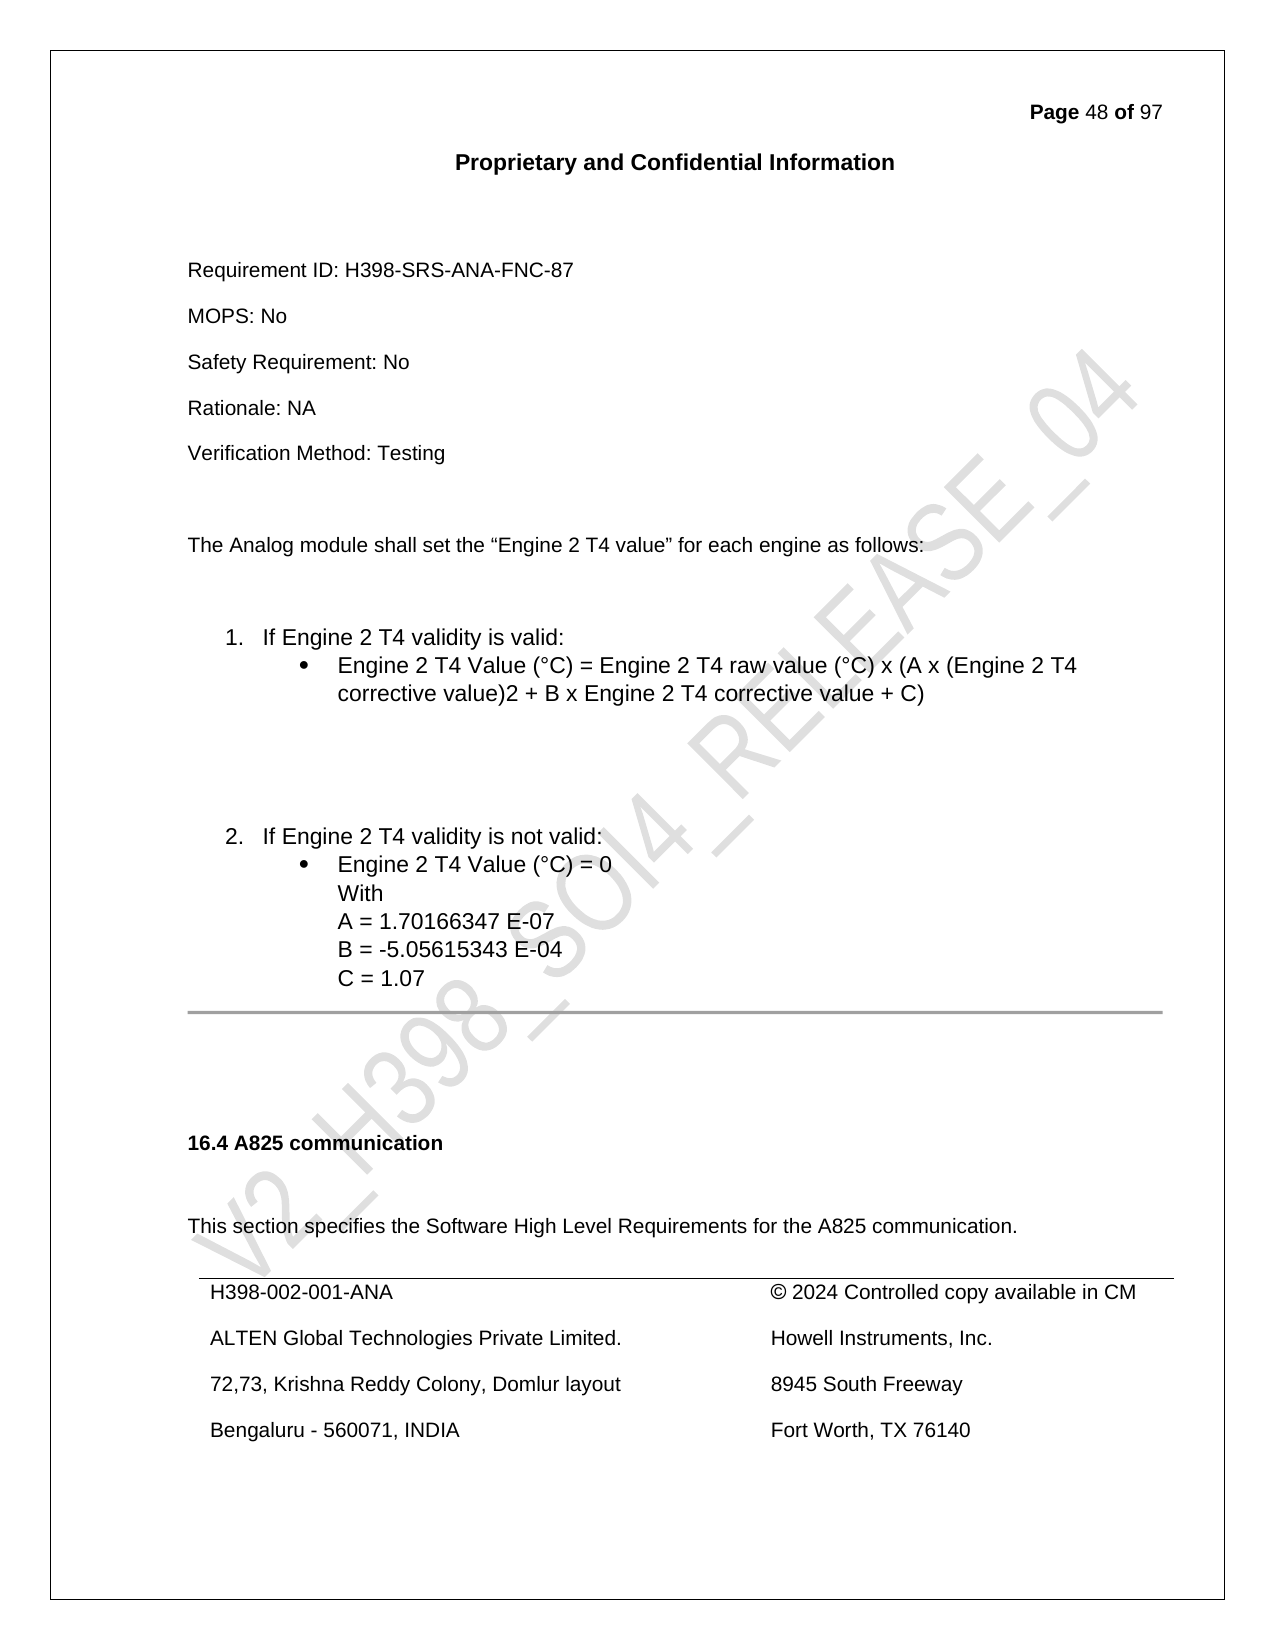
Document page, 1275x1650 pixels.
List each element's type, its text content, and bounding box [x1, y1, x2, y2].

text Verification Method: Testing [187, 440, 1162, 465]
list If Engine 2 T4 validity is valid: [225, 623, 1162, 650]
list B = -5.05615343 E-04 [300, 936, 1162, 963]
text Requirement ID: H398-SRS-ANA-FNC-87 [187, 257, 1162, 282]
text This section specifies the Software High Level Requirements for the A825 communication. [187, 1213, 1162, 1238]
list With [300, 879, 1162, 906]
text Rationale: NA [187, 394, 1162, 419]
list Engine 2 T4 Value (°C) = Engine 2 T4 raw value (°C) x (A x (Engine 2 T4 corrective value)2 + B x Engine 2 T4 corrective value + C) [300, 652, 1162, 707]
text Safety Requirement: No [187, 348, 1162, 373]
text The Analog module shall set the “Engine 2 T4 value” for each engine as follows: [187, 532, 1162, 557]
list If Engine 2 T4 validity is not valid: [225, 823, 1162, 849]
list A = 1.70166347 E-07 [300, 908, 1162, 934]
list C = 1.07 [300, 965, 1162, 991]
text 16.4 A825 communication [187, 1131, 1162, 1155]
text MOPS: No [187, 303, 1162, 328]
list Engine 2 T4 Value (°C) = 0 [300, 851, 1162, 877]
